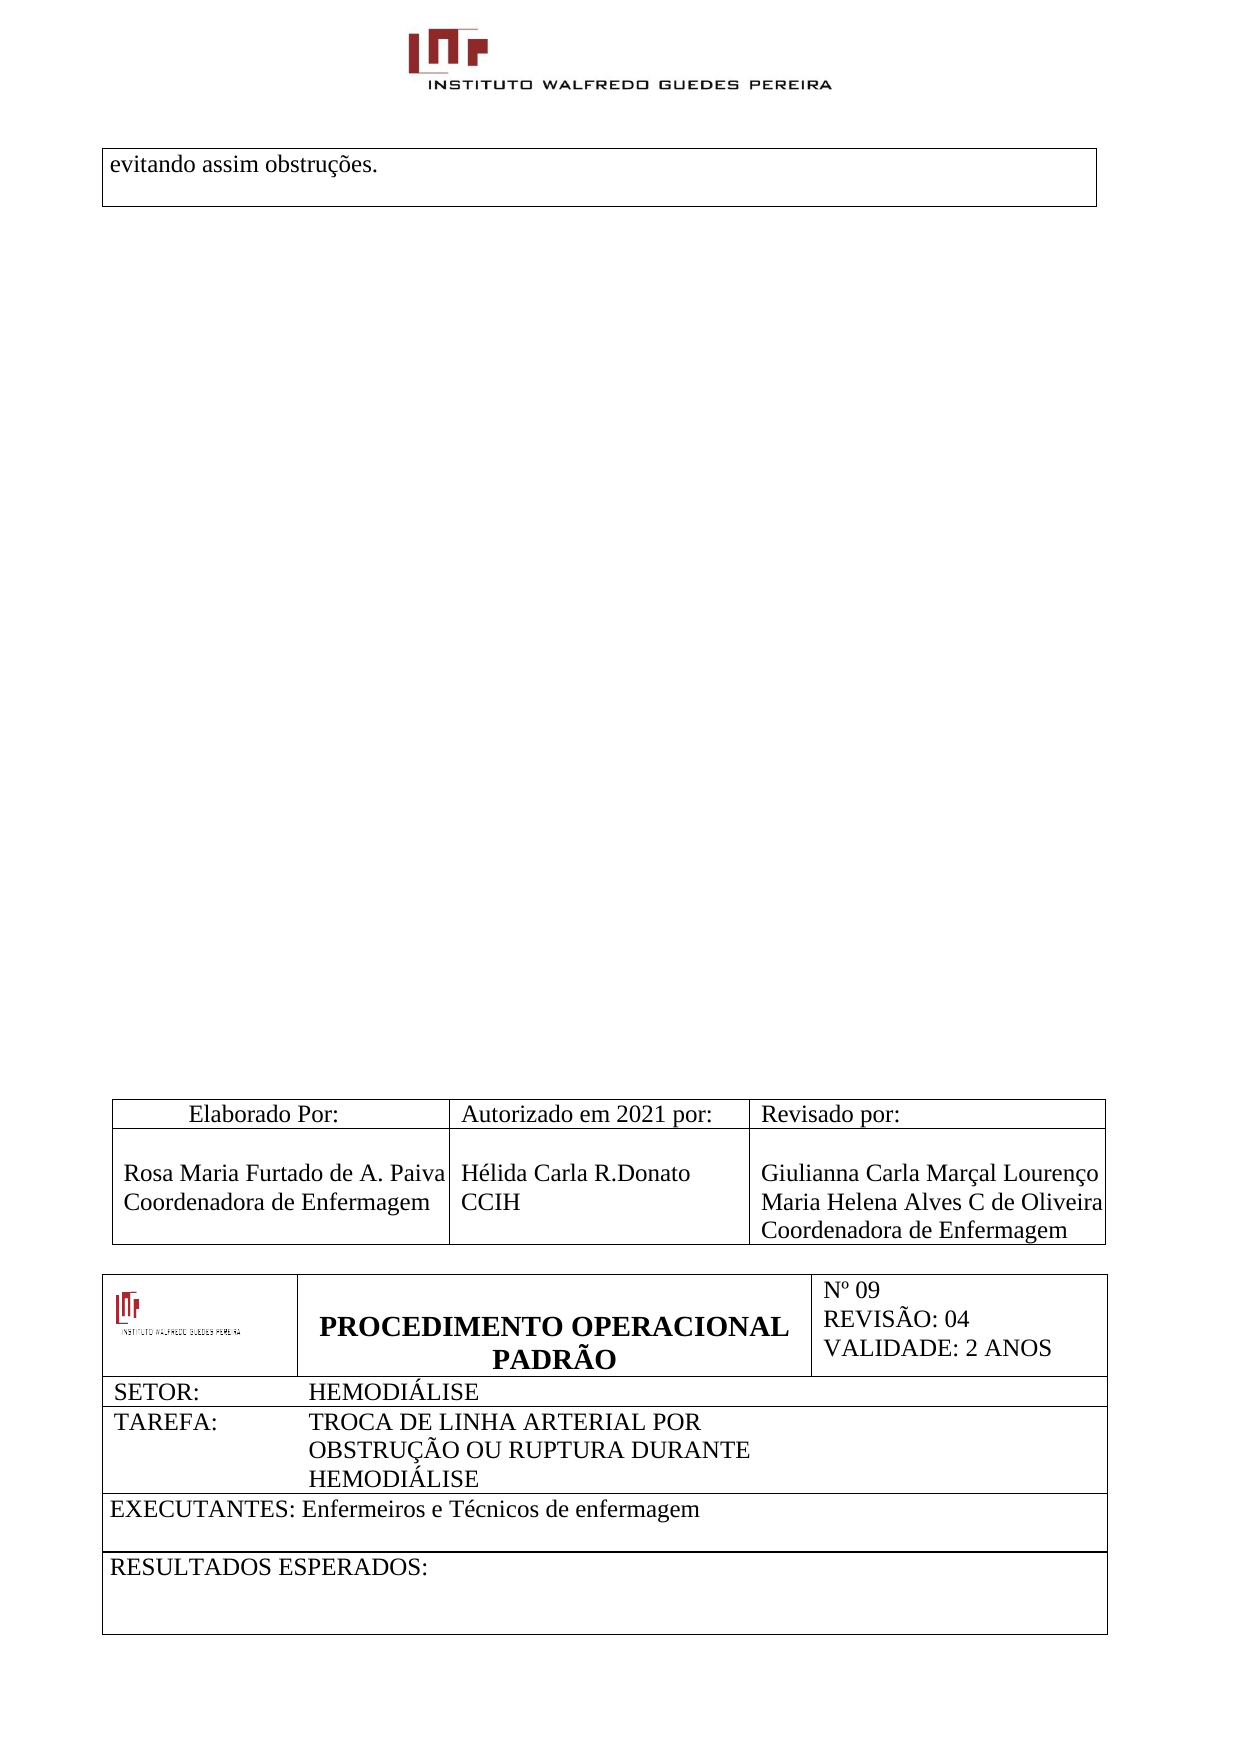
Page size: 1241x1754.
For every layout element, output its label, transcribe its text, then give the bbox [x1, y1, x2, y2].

table_header [103, 1275, 297, 1376]
table_header PROCEDIMENTO OPERACIONAL PADRÃO [298, 1275, 811, 1376]
table_header Autorizado em 2021 por: [450, 1100, 749, 1128]
table_cell [812, 1377, 1107, 1406]
table_cell EXECUTANTES: Enfermeiros e Técnicos de enfermagem [103, 1494, 1107, 1551]
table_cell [103, 1553, 1107, 1634]
table_cell TAREFA: [103, 1407, 297, 1493]
table_header Nº 09 REVISÃO: 04 VALIDADE: 2 ANOS [812, 1275, 1107, 1376]
table_cell SETOR: [103, 1377, 297, 1406]
table_cell Rosa Maria Furtado de A. Paiva Coordenadora de Enfermagem [113, 1129, 449, 1244]
table_cell TROCA DE LINHA ARTERIAL POR OBSTRUÇÃO OU RUPTURA DURANTE HEMODIÁLISE [297, 1407, 790, 1493]
table_header E Elaborado Por: [113, 1100, 449, 1128]
picture [113, 1275, 245, 1372]
table_cell Hélida Carla R.Donato CCIH [450, 1129, 749, 1244]
table_header Revisado por: [750, 1100, 1105, 1128]
table_cell Giulianna Carla Marçal Lourenço Maria Helena Alves C de Oliveira Coordenadora de Enfermagem [750, 1129, 1105, 1244]
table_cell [103, 149, 1096, 206]
table_cell [790, 1407, 1107, 1493]
picture [406, 26, 834, 90]
table_cell HEMODIÁLISE [297, 1377, 812, 1406]
